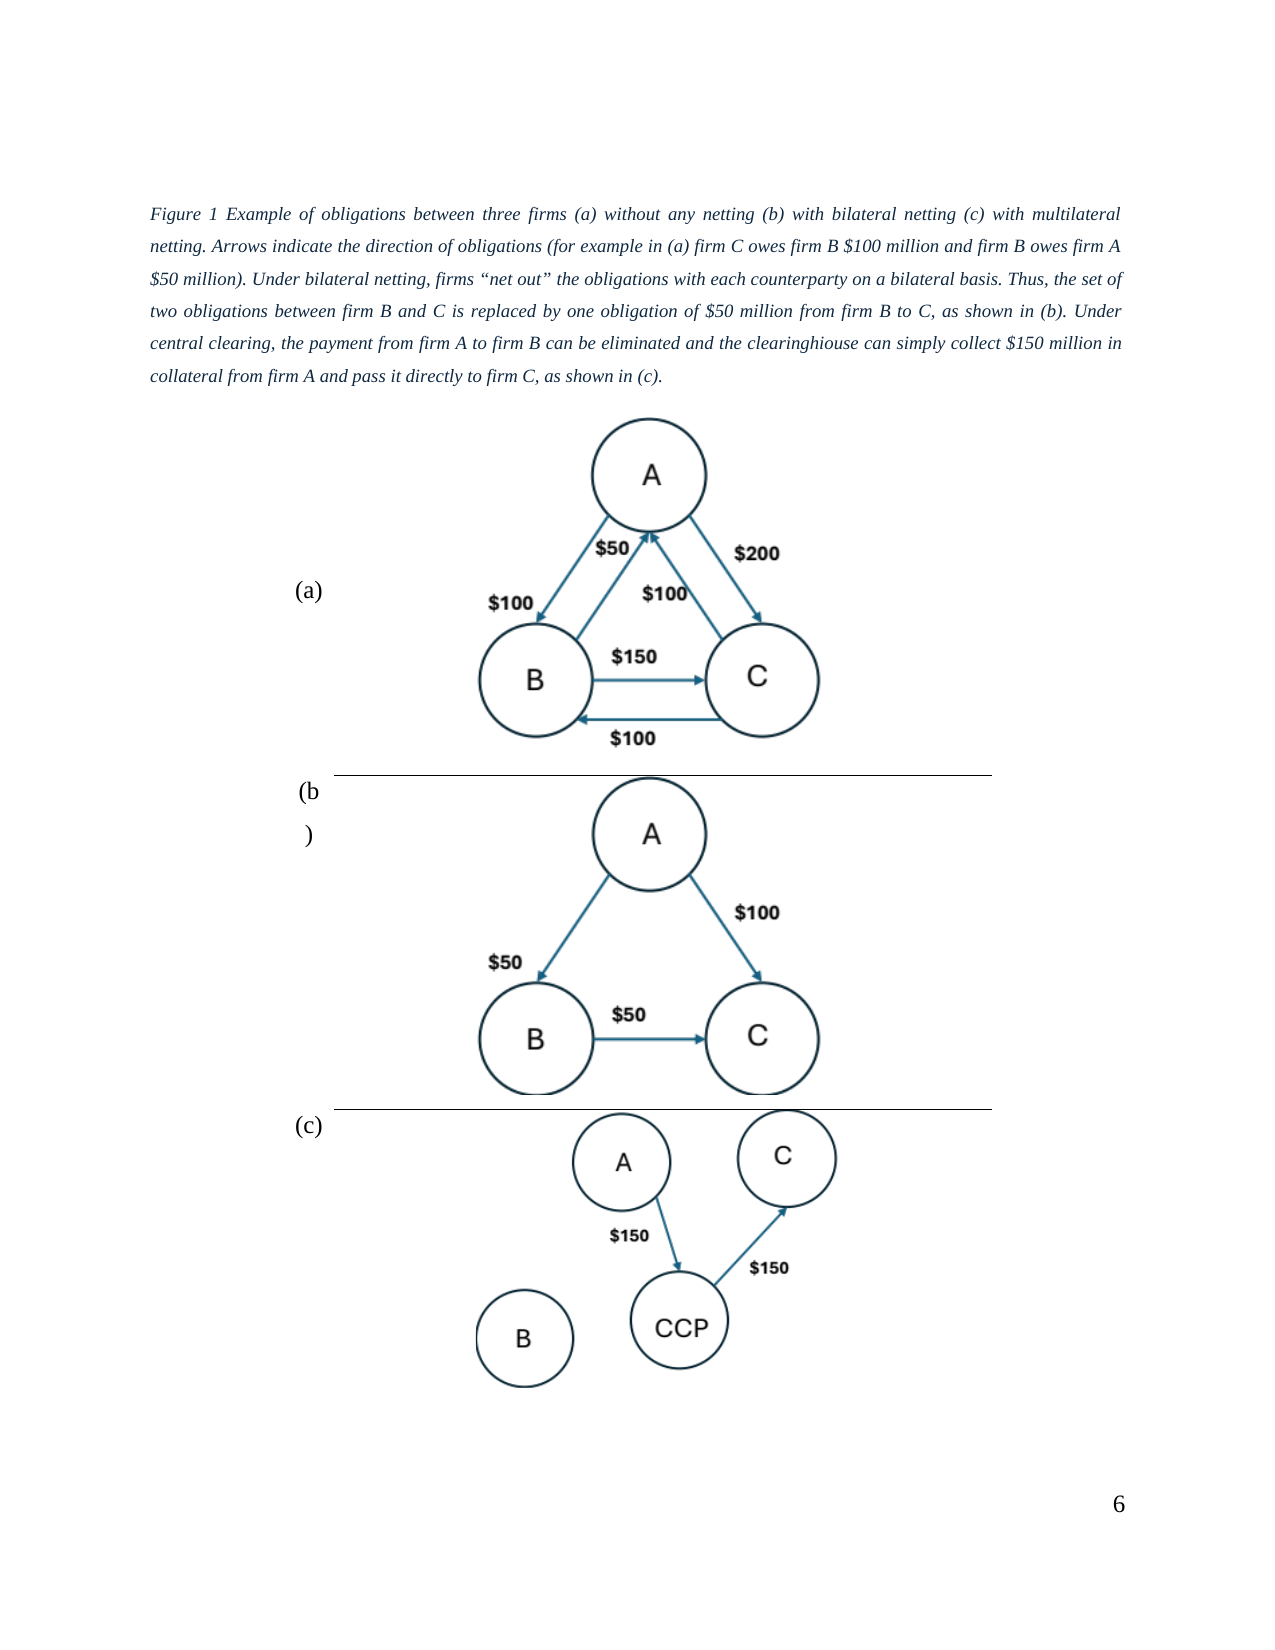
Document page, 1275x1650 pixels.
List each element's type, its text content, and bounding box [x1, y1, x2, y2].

table_cell (c) [283, 1109, 334, 1402]
table_cell [334, 1110, 992, 1402]
table_header (a) [283, 418, 334, 775]
table_header [334, 418, 992, 775]
table_cell (b) [283, 775, 334, 1109]
table_cell [334, 776, 992, 1109]
